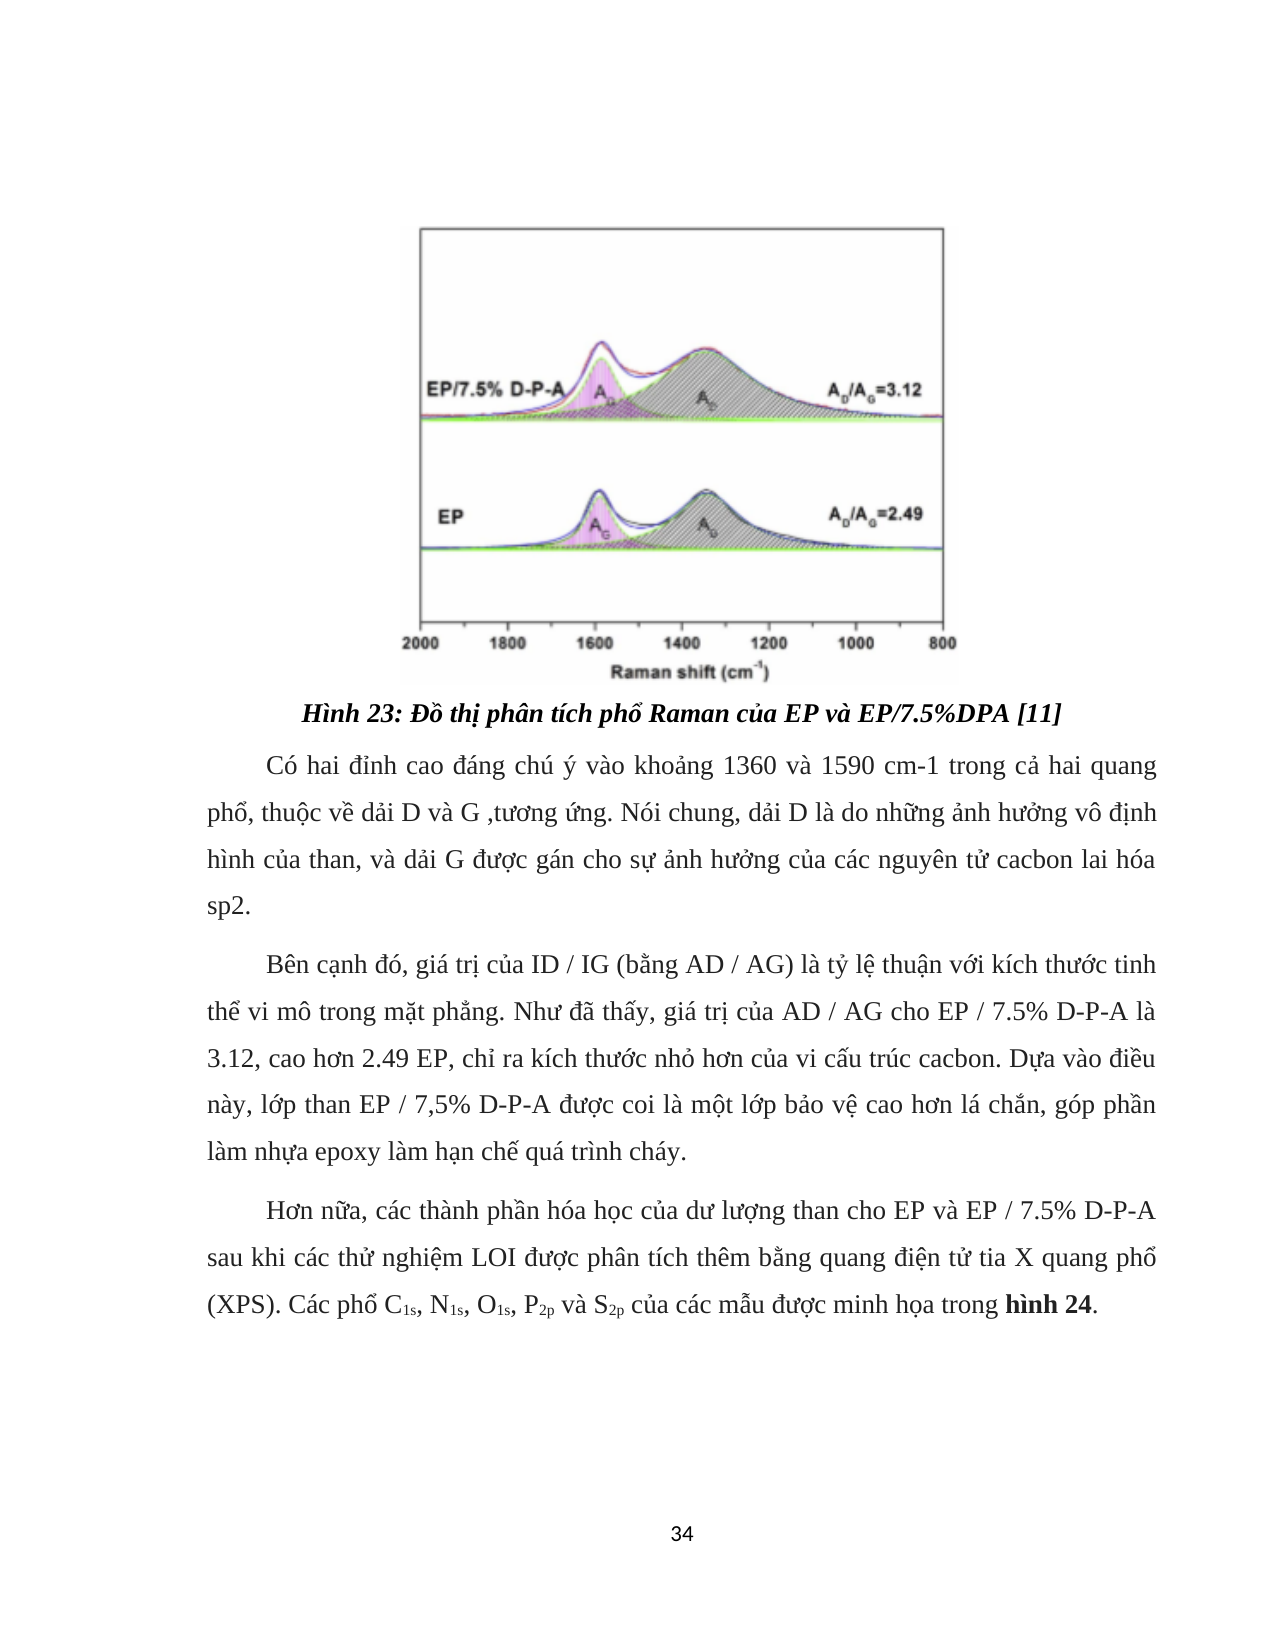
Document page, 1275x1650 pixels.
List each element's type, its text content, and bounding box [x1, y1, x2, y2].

text Bên cạnh đó, giá trị của ID / IG (bằng AD / AG) là tỷ lệ thuận với kích thước tinh thể vi mô trong mặt phẳng. Như đã thấy, giá trị của AD / AG cho EP / 7.5% D-P-A là 3.12, cao hơn 2.49 EP, chỉ ra kích thước nhỏ hơn của vi cấu trúc cacbon. Dựa vào điều này, lớp than EP / 7,5% D-P-A được coi là một lớp bảo vệ cao hơn lá chắn, góp phần làm nhựa epoxy làm hạn chế quá trình cháy. [207, 948, 1157, 1166]
text Hình 23: Đồ thị phân tích phổ Raman của EP và EP/7.5%DPA [11] [207, 697, 1157, 728]
picture [387, 206, 977, 698]
text Hơn nữa, các thành phần hóa học của dư lượng than cho EP và EP / 7.5% D-P-A sau khi các thử nghiệm LOI được phân tích thêm bằng quang điện tử tia X quang phổ (XPS). Các phổ C1s, N1s, O1s, P2p và S2p của các mẫu được minh họa trong hình 24. [207, 1194, 1157, 1319]
text Có hai đỉnh cao đáng chú ý vào khoảng 1360 và 1590 cm-1 trong cả hai quang phổ, thuộc về dải D và G ,tương ứng. Nói chung, dải D là do những ảnh hưởng vô định hình của than, và dải G được gán cho sự ảnh hưởng của các nguyên tử cacbon lai hóa sp2. [207, 749, 1157, 921]
